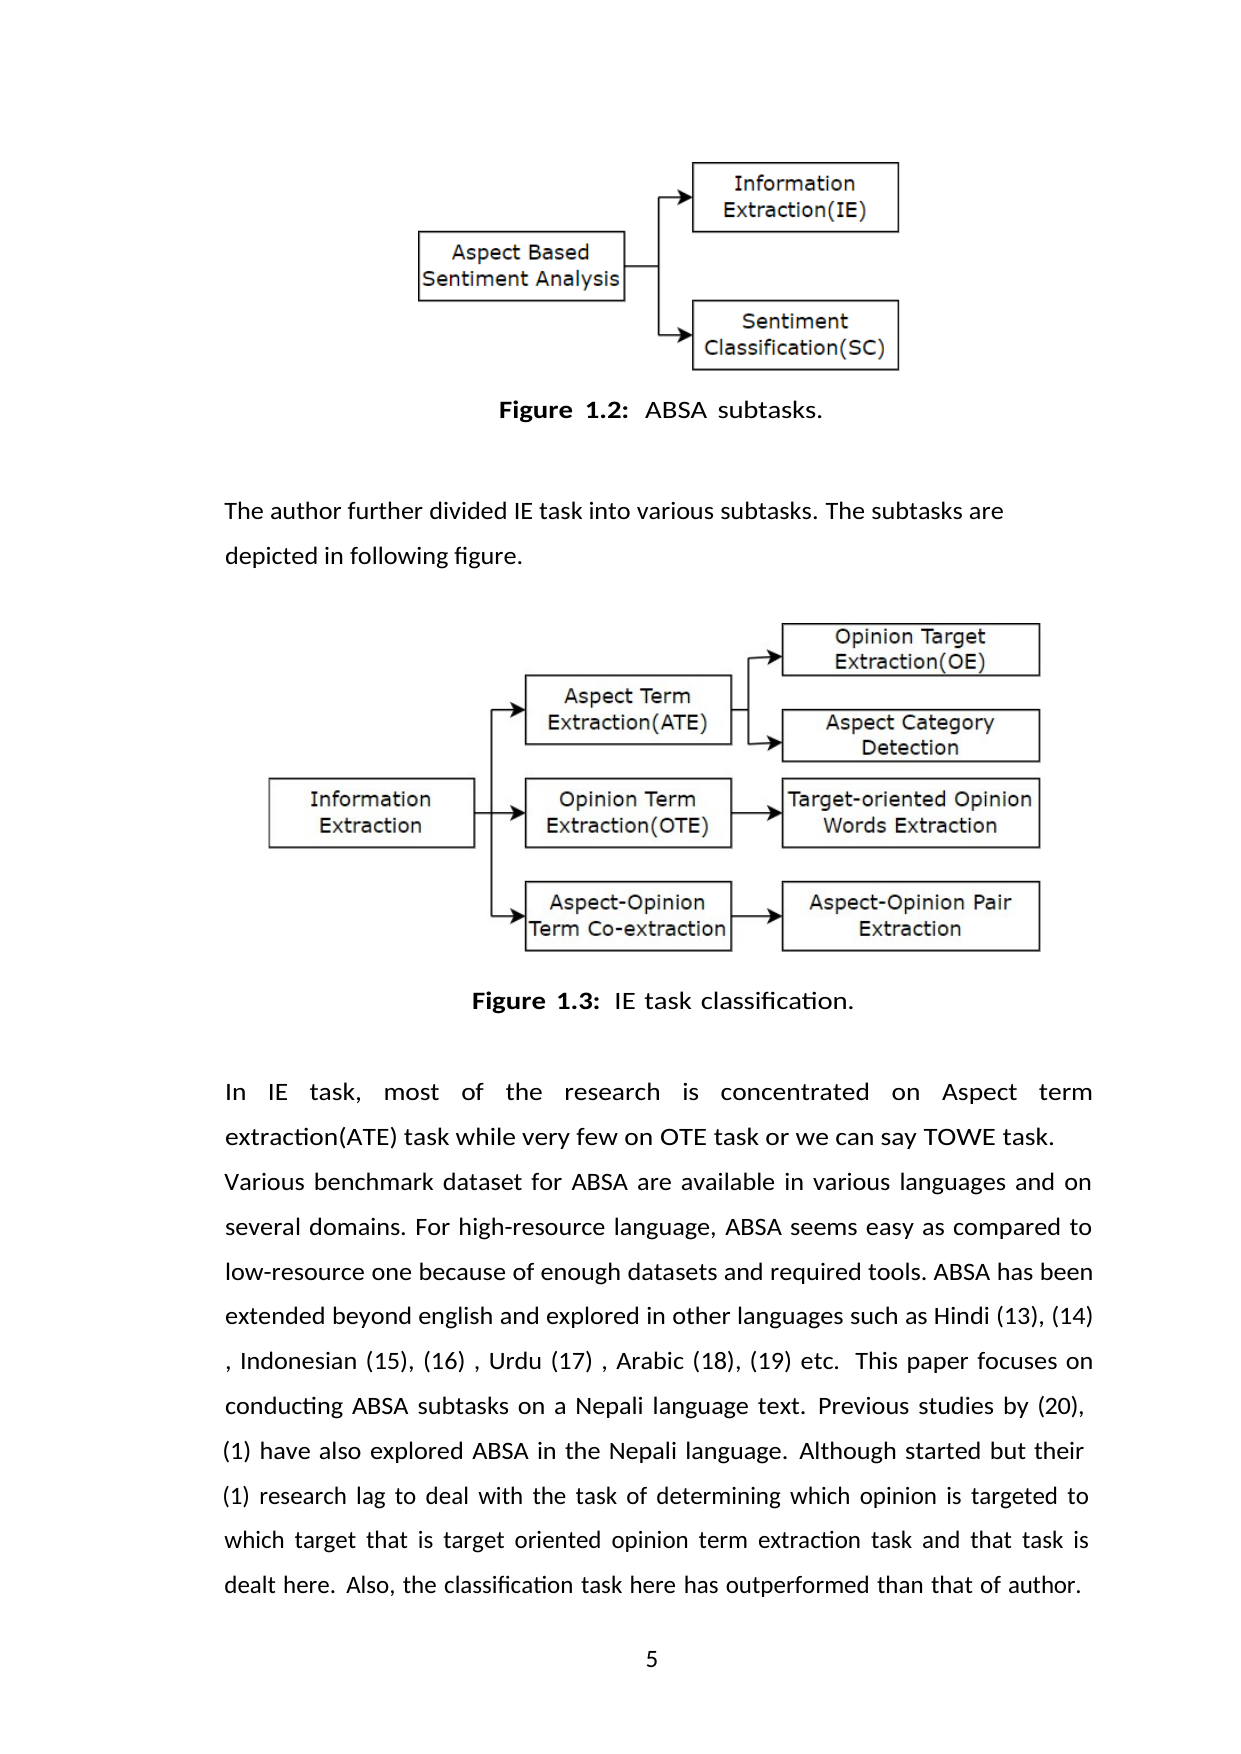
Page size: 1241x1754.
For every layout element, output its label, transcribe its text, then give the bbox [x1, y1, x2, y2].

text (1) have also explored ABSA in the Nepali language. Although started but their [222, 1435, 1234, 1465]
text In IE task, most of the research is concentrated on Aspect term extraction(ATE) task while very few on OTE task or we can say TOWE task. [225, 1077, 1093, 1152]
text (1) research lag to deal with the task of determining which opinion is targeted to which target that is target oriented opinion term extraction task and that task is dealt here. Also, the classification task here has outperformed than that of author. [222, 1480, 1091, 1600]
picture [268, 623, 1041, 952]
text Figure 1.3: IE task classification. [472, 986, 1234, 1016]
text Various benchmark dataset for ABSA are available in various languages and on several domains. For high-resource language, ABSA seems easy as compared to low-resource one because of enough datasets and required tools. ABSA has been extended beyond english and explored in other languages such as Hindi (13), (14) , Indonesian (15), (16) , Urdu (17) , Arabic (18), (19) etc. This paper focuses on conducting ABSA subtasks on a Nepali language text. Previous studies by (20), [224, 1166, 1094, 1421]
text The author further divided IE task into various subtasks. The subtasks are depicted in following figure. [224, 496, 1096, 571]
picture [418, 162, 900, 371]
text Figure 1.2: ABSA subtasks. [499, 394, 1234, 425]
